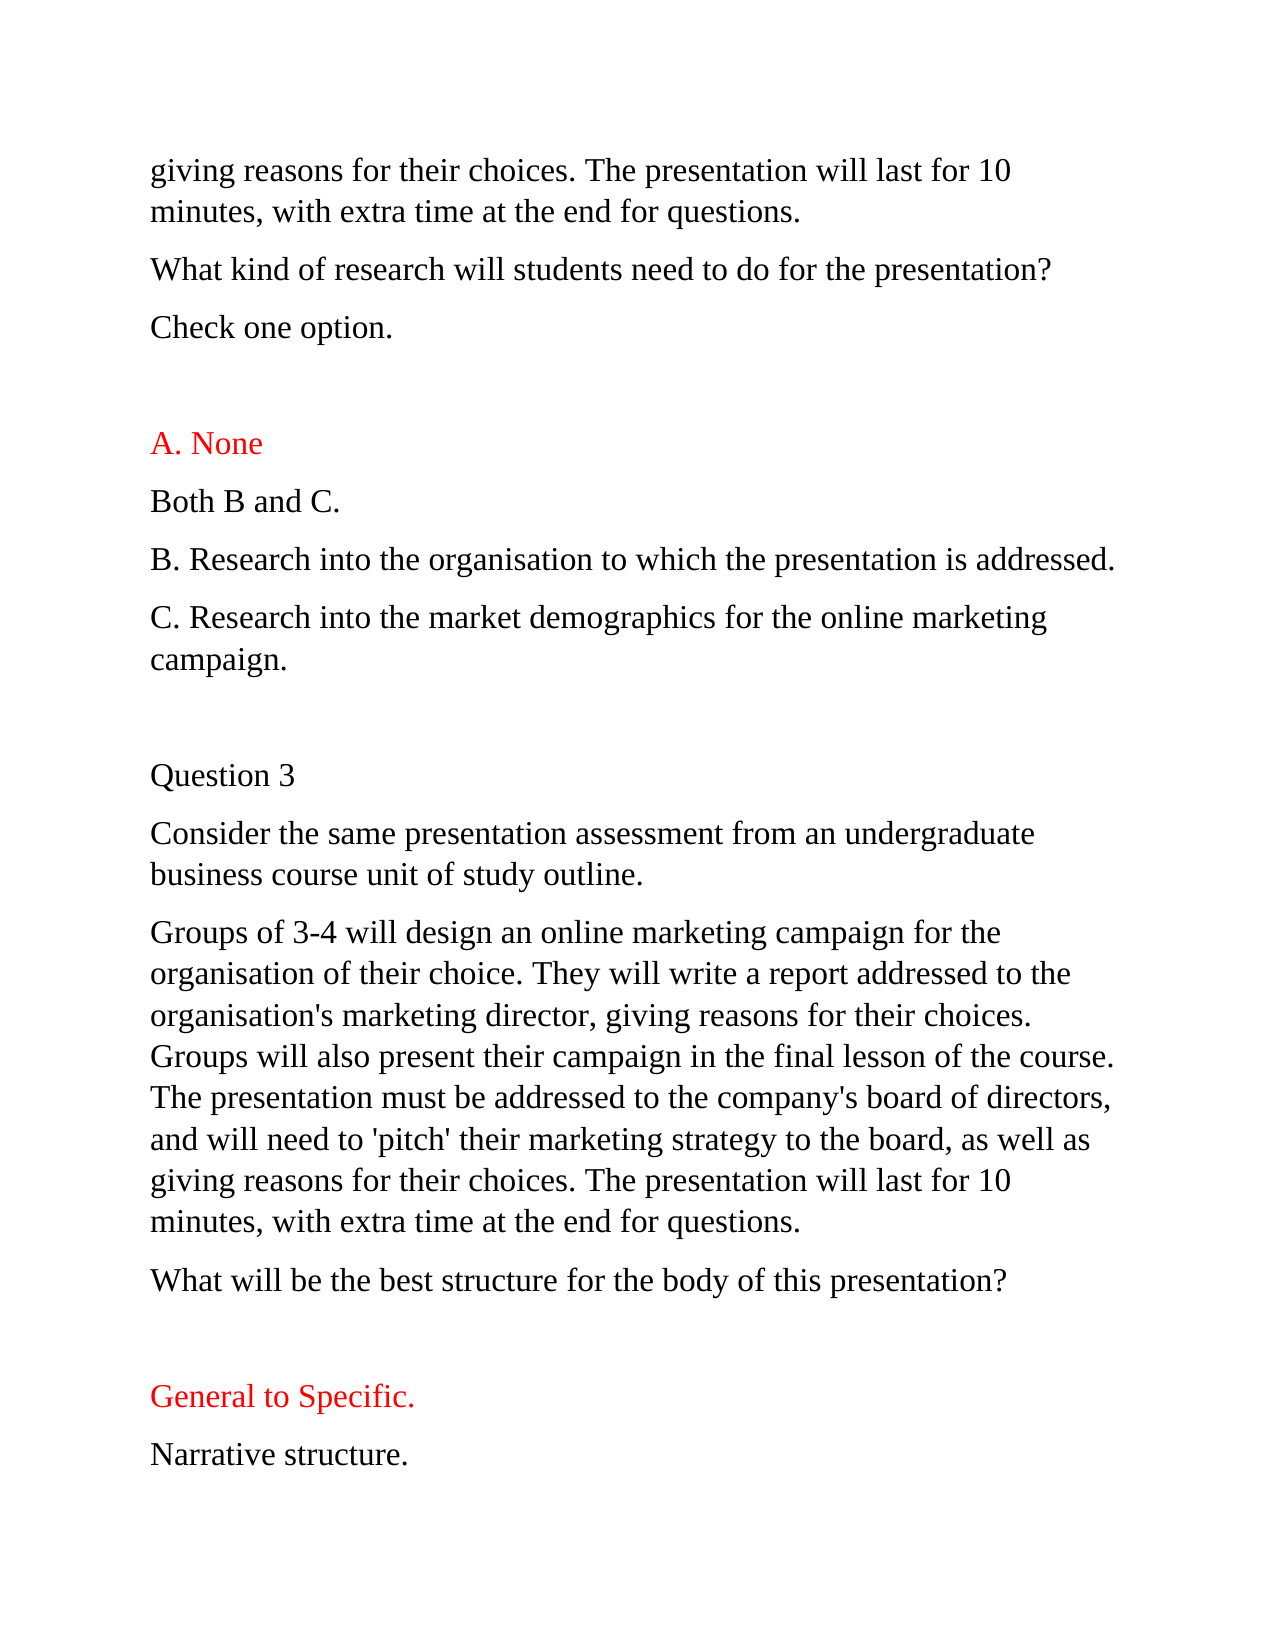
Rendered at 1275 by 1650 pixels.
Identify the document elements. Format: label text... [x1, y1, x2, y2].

text B. Research into the organisation to which the presentation is addressed. [150, 539, 1125, 578]
text Both B and C. [150, 481, 1125, 520]
text Check one option. [150, 307, 1125, 346]
text Consider the same presentation assessment from an undergraduate business course unit of study outline. [150, 813, 1125, 893]
text What kind of research will students need to do for the presentation? [150, 249, 1125, 288]
text What will be the best structure for the body of this presentation? [150, 1260, 1125, 1298]
text Narrative structure. [150, 1434, 1125, 1472]
text C. Research into the market demographics for the online marketing campaign. [150, 597, 1125, 677]
text Question 3 [150, 755, 1125, 793]
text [150, 150, 1125, 230]
text A. None [150, 423, 1125, 462]
text General to Specific. [150, 1376, 1125, 1414]
